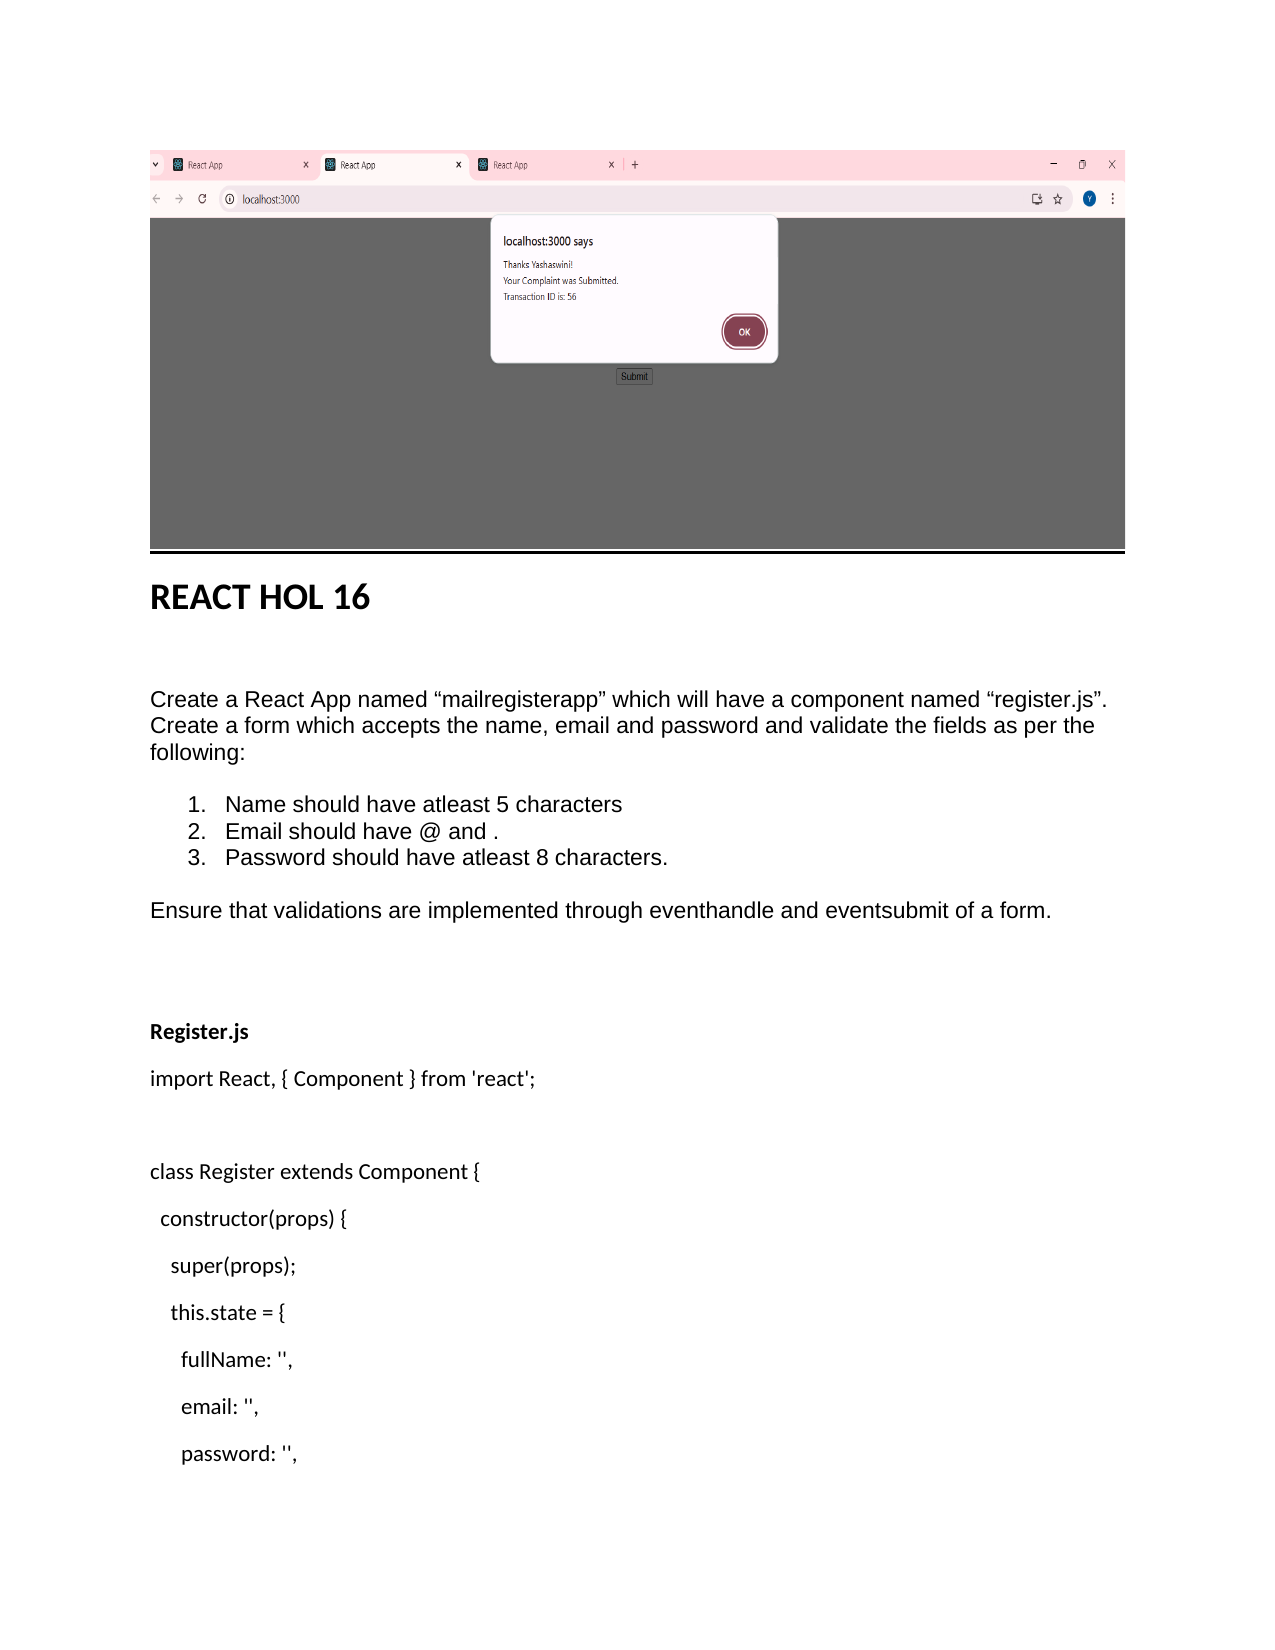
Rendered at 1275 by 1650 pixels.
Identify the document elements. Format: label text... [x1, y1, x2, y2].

text super(props); [150, 1251, 1125, 1279]
picture [150, 150, 1125, 549]
list Name should have atleast 5 characters [187, 791, 1125, 818]
text Create a React App named “mailregisterapp” which will have a component named “register.js”. Create a form which accepts the name, email and password and validate the fields as per the following: [150, 686, 1125, 765]
text Ensure that validations are implemented through eventhandle and eventsubmit of a form. [150, 897, 1125, 923]
text fullName: '', [150, 1345, 1125, 1373]
list Email should have @ and . [187, 818, 1125, 844]
list Password should have atleast 8 characters. [187, 844, 1125, 870]
text Register.js [150, 1017, 1125, 1045]
text constructor(props) { [150, 1204, 1125, 1232]
text class Register extends Component { [150, 1157, 1125, 1186]
text this.state = { [150, 1298, 1125, 1326]
text email: '', [150, 1392, 1125, 1420]
text password: '', [150, 1439, 1125, 1467]
text REACT HOL 16 [150, 573, 1125, 619]
text import React, { Component } from 'react'; [150, 1064, 1125, 1092]
